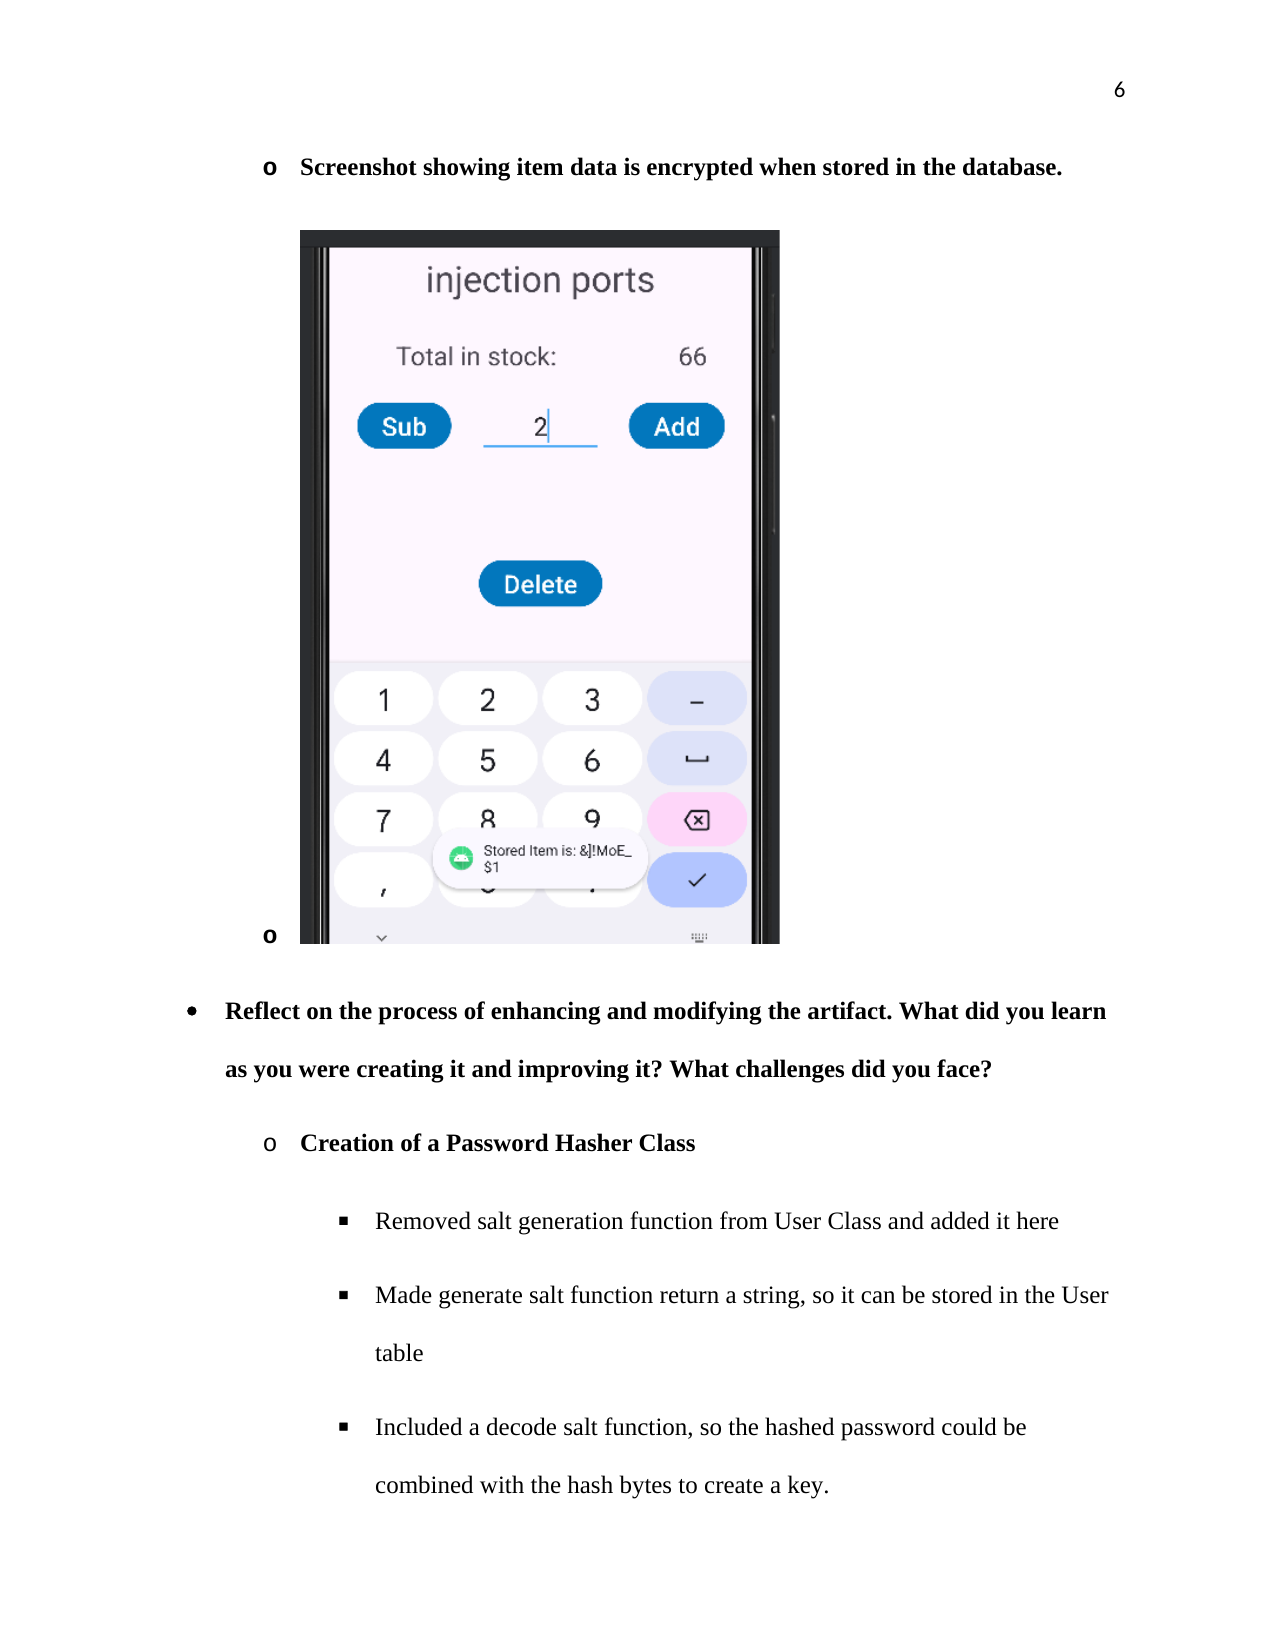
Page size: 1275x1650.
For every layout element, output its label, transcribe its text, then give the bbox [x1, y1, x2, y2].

list Made generate salt function return a string, so it can be stored in the User table [337, 1281, 1125, 1367]
list Creation of a Password Hasher Class [262, 1128, 1125, 1159]
list Screenshot showing item data is encrypted when stored in the database. [262, 152, 1125, 183]
picture [300, 230, 780, 944]
list Included a decode salt function, so the hashed password could be combined with the hash bytes to create a key. [337, 1412, 1125, 1498]
list Reflect on the process of enhancing and modifying the artifact. What did you learn as you were creating it and improving it? What challenges did you face? [187, 996, 1125, 1083]
list Removed salt generation function from User Class and added it here [337, 1206, 1125, 1235]
